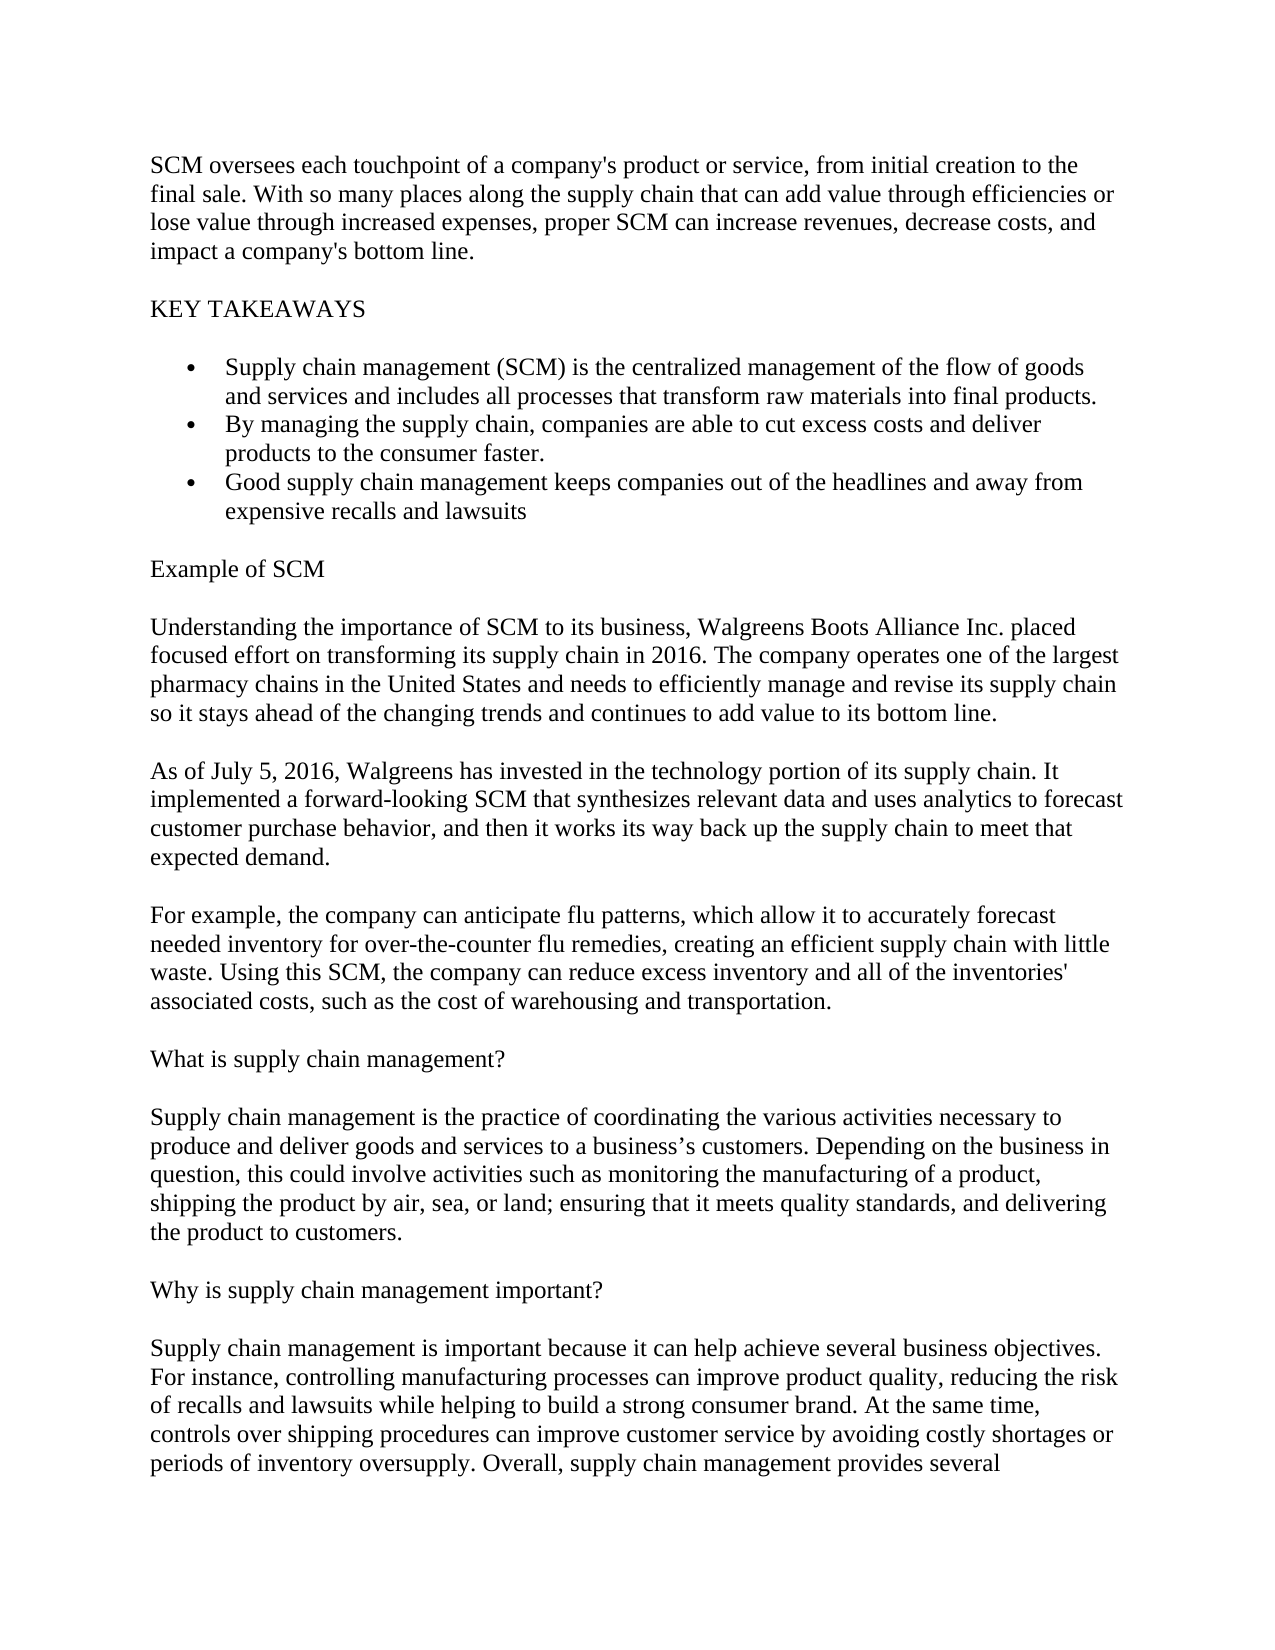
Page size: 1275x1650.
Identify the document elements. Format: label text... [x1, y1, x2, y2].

list Supply chain management (SCM) is the centralized management of the flow of goods and services and includes all processes that transform raw materials into final products. [187, 352, 1125, 409]
text What is supply chain management? [150, 1044, 1125, 1073]
text Why is supply chain management important? [150, 1275, 1125, 1304]
text KEY TAKEAWAYS [150, 294, 1125, 323]
text SCM oversees each touchpoint of a company's product or service, from initial creation to the final sale. With so many places along the supply chain that can add value through efficiencies or lose value through increased expenses, proper SCM can increase revenues, decrease costs, and impact a company's bottom line. [150, 150, 1125, 265]
text For example, the company can anticipate flu patterns, which allow it to accurately forecast needed inventory for over-the-counter flu remedies, creating an efficient supply chain with little waste. Using this SCM, the company can reduce excess inventory and all of the inventories' associated costs, such as the cost of warehousing and transportation. [150, 900, 1125, 1015]
text Understanding the importance of SCM to its business, Walgreens Boots Alliance Inc. placed focused effort on transforming its supply chain in 2016. The company operates one of the largest pharmacy chains in the United States and needs to efficiently manage and revise its supply chain so it stays ahead of the changing trends and continues to add value to its bottom line. [150, 612, 1125, 727]
text As of July 5, 2016, Walgreens has invested in the technology portion of its supply chain. It implemented a forward-looking SCM that synthesizes relevant data and uses analytics to forecast customer purchase behavior, and then it works its way back up the supply chain to meet that expected demand. [150, 756, 1125, 871]
list Good supply chain management keeps companies out of the headlines and away from expensive recalls and lawsuits [187, 467, 1125, 524]
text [150, 1333, 1125, 1477]
list By managing the supply chain, companies are able to cut excess costs and deliver products to the consumer faster. [187, 409, 1125, 467]
text Supply chain management is the practice of coordinating the various activities necessary to produce and deliver goods and services to a business’s customers. Depending on the business in question, this could involve activities such as monitoring the manufacturing of a product, shipping the product by air, sea, or land; ensuring that it meets quality standards, and delivering the product to customers. [150, 1102, 1125, 1246]
text Example of SCM [150, 554, 1125, 582]
